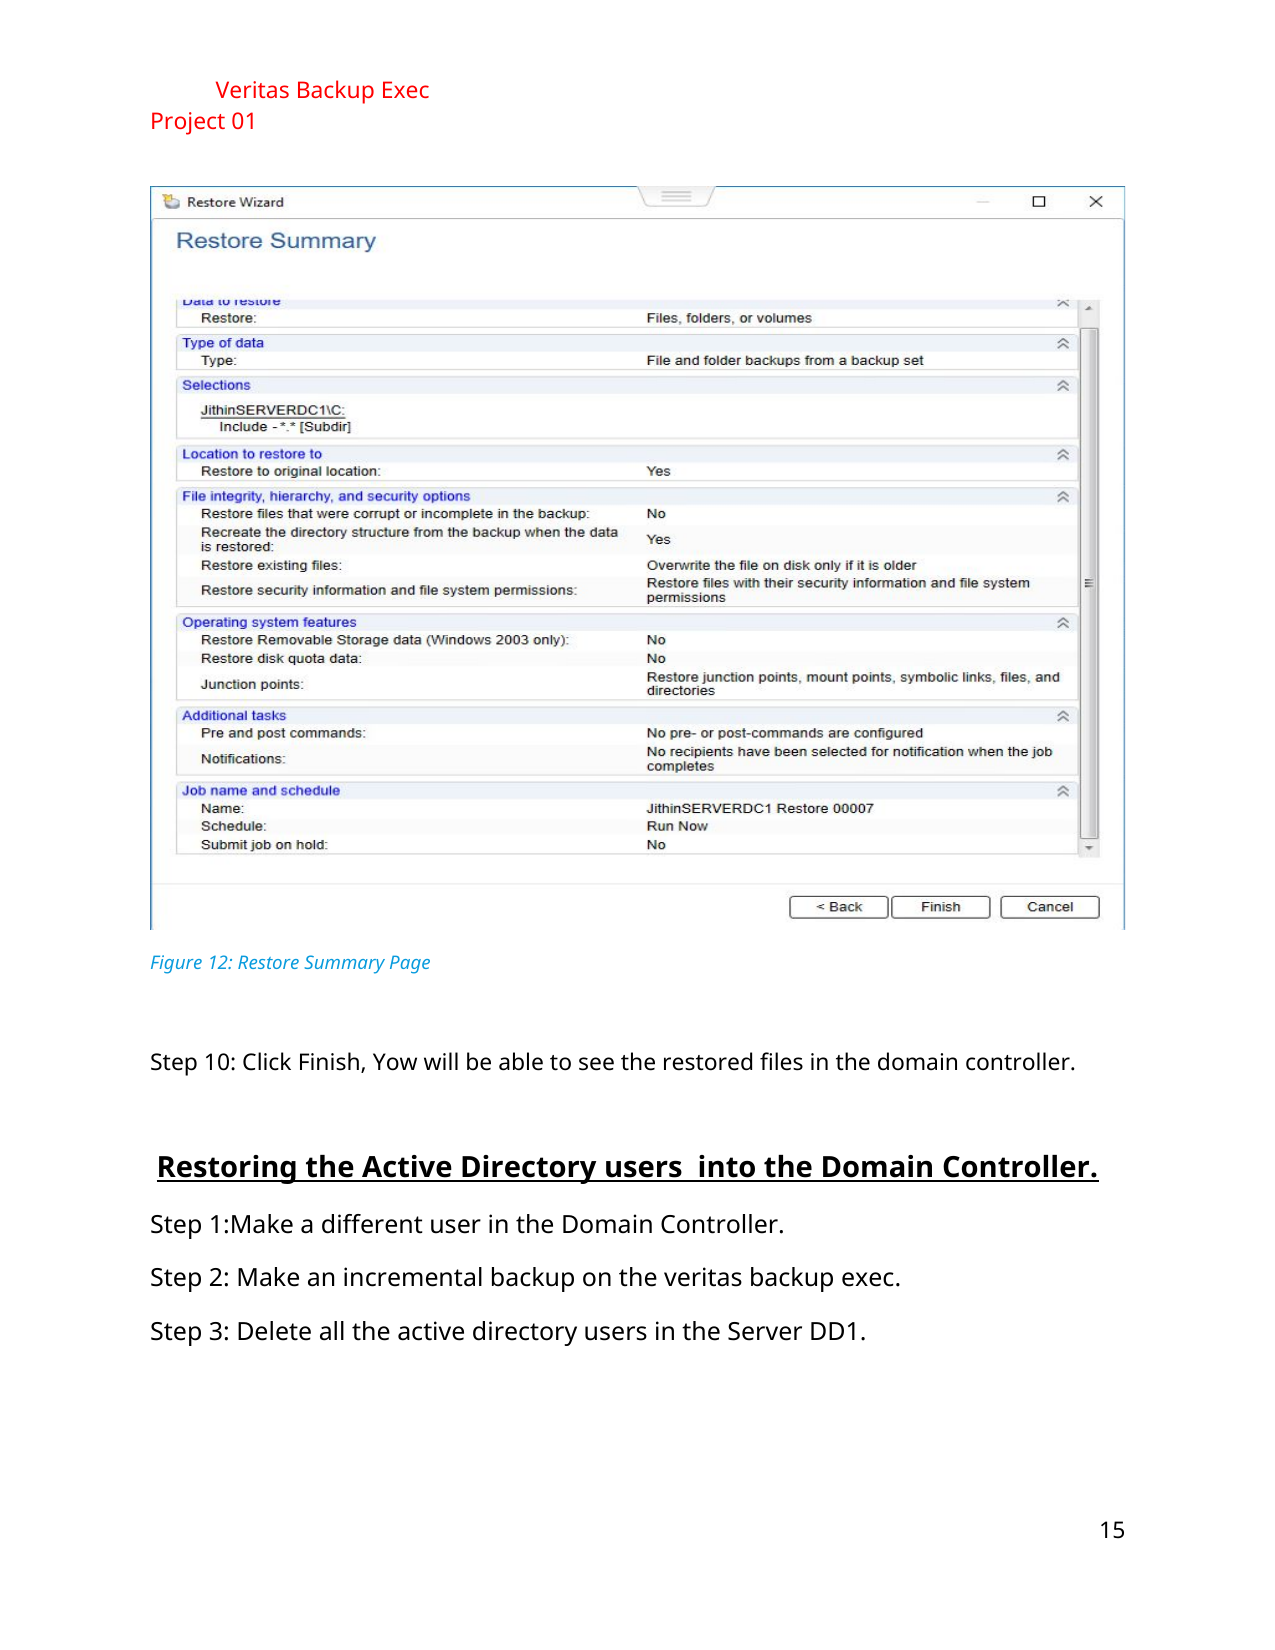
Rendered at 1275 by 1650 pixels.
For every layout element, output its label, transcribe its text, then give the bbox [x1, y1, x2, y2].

text Step 1:Make a different user in the Domain Controller. [150, 1206, 1125, 1240]
text Step 10: Click Finish, Yow will be able to see the restored files in the domain controller. [150, 1046, 1125, 1077]
text Step 3: Delete all the active directory users in the Server DD1. [150, 1313, 1125, 1347]
picture [150, 186, 1125, 930]
text Restoring the Active Directory users into the Domain Controller. [150, 1147, 1125, 1186]
text Figure 12: Restore Summary Page [150, 949, 1125, 975]
text Step 2: Make an incremental backup on the veritas backup exec. [150, 1260, 1125, 1294]
